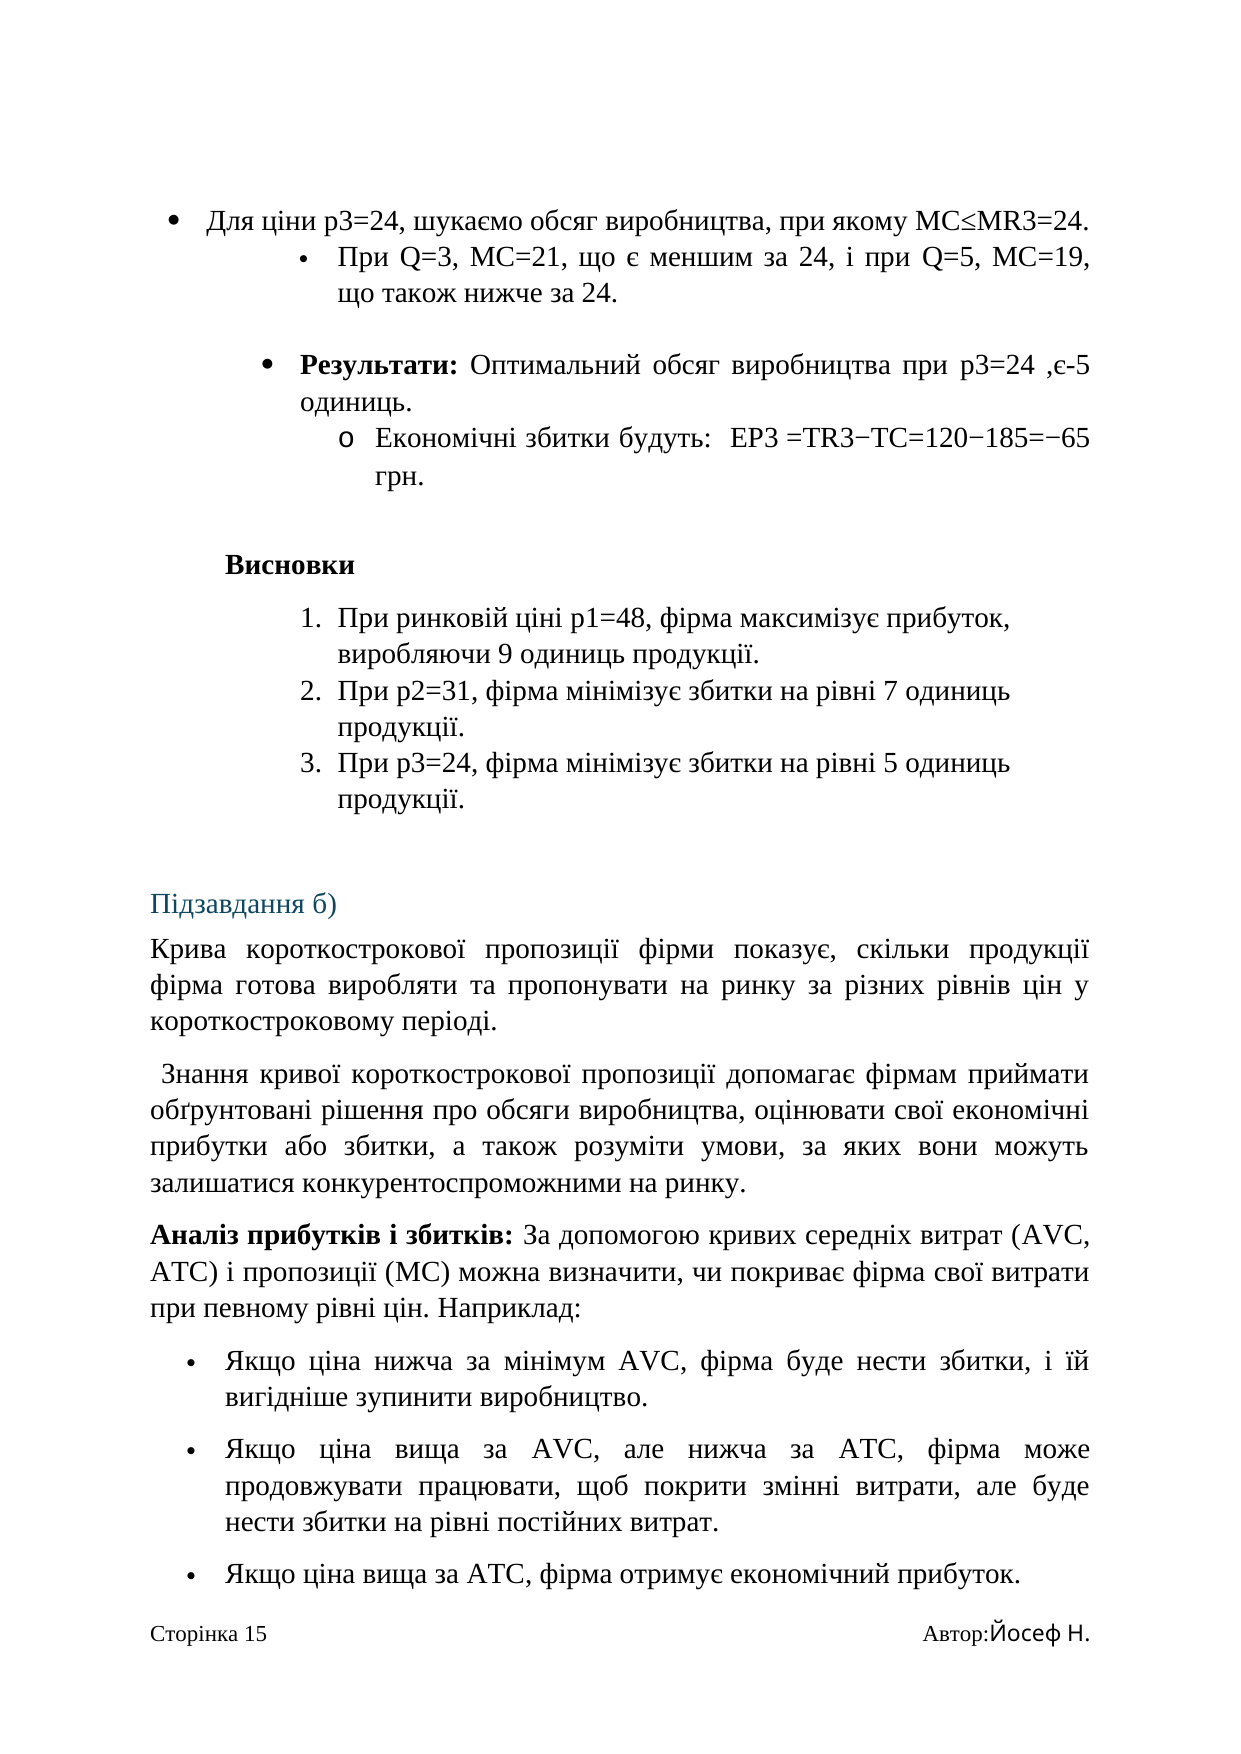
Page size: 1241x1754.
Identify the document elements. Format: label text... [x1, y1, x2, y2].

list При p3=24, фірма мінімізує збитки на рівні 5 одиниць продукції. [300, 745, 1090, 814]
text Аналіз прибутків і збитків: За допомогою кривих середніх витрат (AVC, ATC) і пропозиції (MC) можна визначити, чи покриває фірма свої витрати при певному рівні цін. Наприклад: [150, 1217, 1090, 1323]
list При Q=3, MC=21, що є меншим за 24, і при Q=5, MC=19, що також нижче за 24. [300, 239, 1090, 309]
text Знання кривої короткострокової пропозиції допомагає фірмам приймати обґрунтовані рішення про обсяги виробництва, оцінювати свої економічні прибутки або збитки, а також розуміти умови, за яких вони можуть залишатися конкурентоспроможними на ринку. [150, 1056, 1090, 1198]
list Якщо ціна вища за ATC, фірма отримує економічний прибуток. [187, 1557, 1090, 1590]
list При ринковій ціні p1=48, фірма максимізує прибуток, виробляючи 9 одиниць продукції. [300, 600, 1090, 670]
list Якщо ціна вища за AVC, але нижча за ATC, фірма може продовжувати працювати, щоб покрити змінні витрати, але буде нести збитки на рівні постійних витрат. [187, 1432, 1090, 1537]
subtitle Підзавдання б) [150, 887, 1090, 920]
list При p2=31, фірма мінімізує збитки на рівні 7 одиниць продукції. [300, 673, 1090, 742]
text Крива короткострокової пропозиції фірми показує, скільки продукції фірма готова виробляти та пропонувати на ринку за різних рівнів цін у короткостроковому періоді. [150, 931, 1090, 1037]
text Висновки [150, 547, 1090, 581]
list Для ціни p3=24, шукаємо обсяг виробництва, при якому MC≤MR3=24. [169, 203, 1090, 236]
list Економічні збитки будуть: EP3 =TR3−TC=120−185=−65 грн. [337, 420, 1090, 492]
list Результати: Оптимальний обсяг виробництва при p3=24 ,є-5 одиниць. [262, 347, 1090, 417]
list Якщо ціна нижча за мінімум AVC, фірма буде нести збитки, і їй вигідніше зупинити виробництво. [187, 1343, 1090, 1412]
